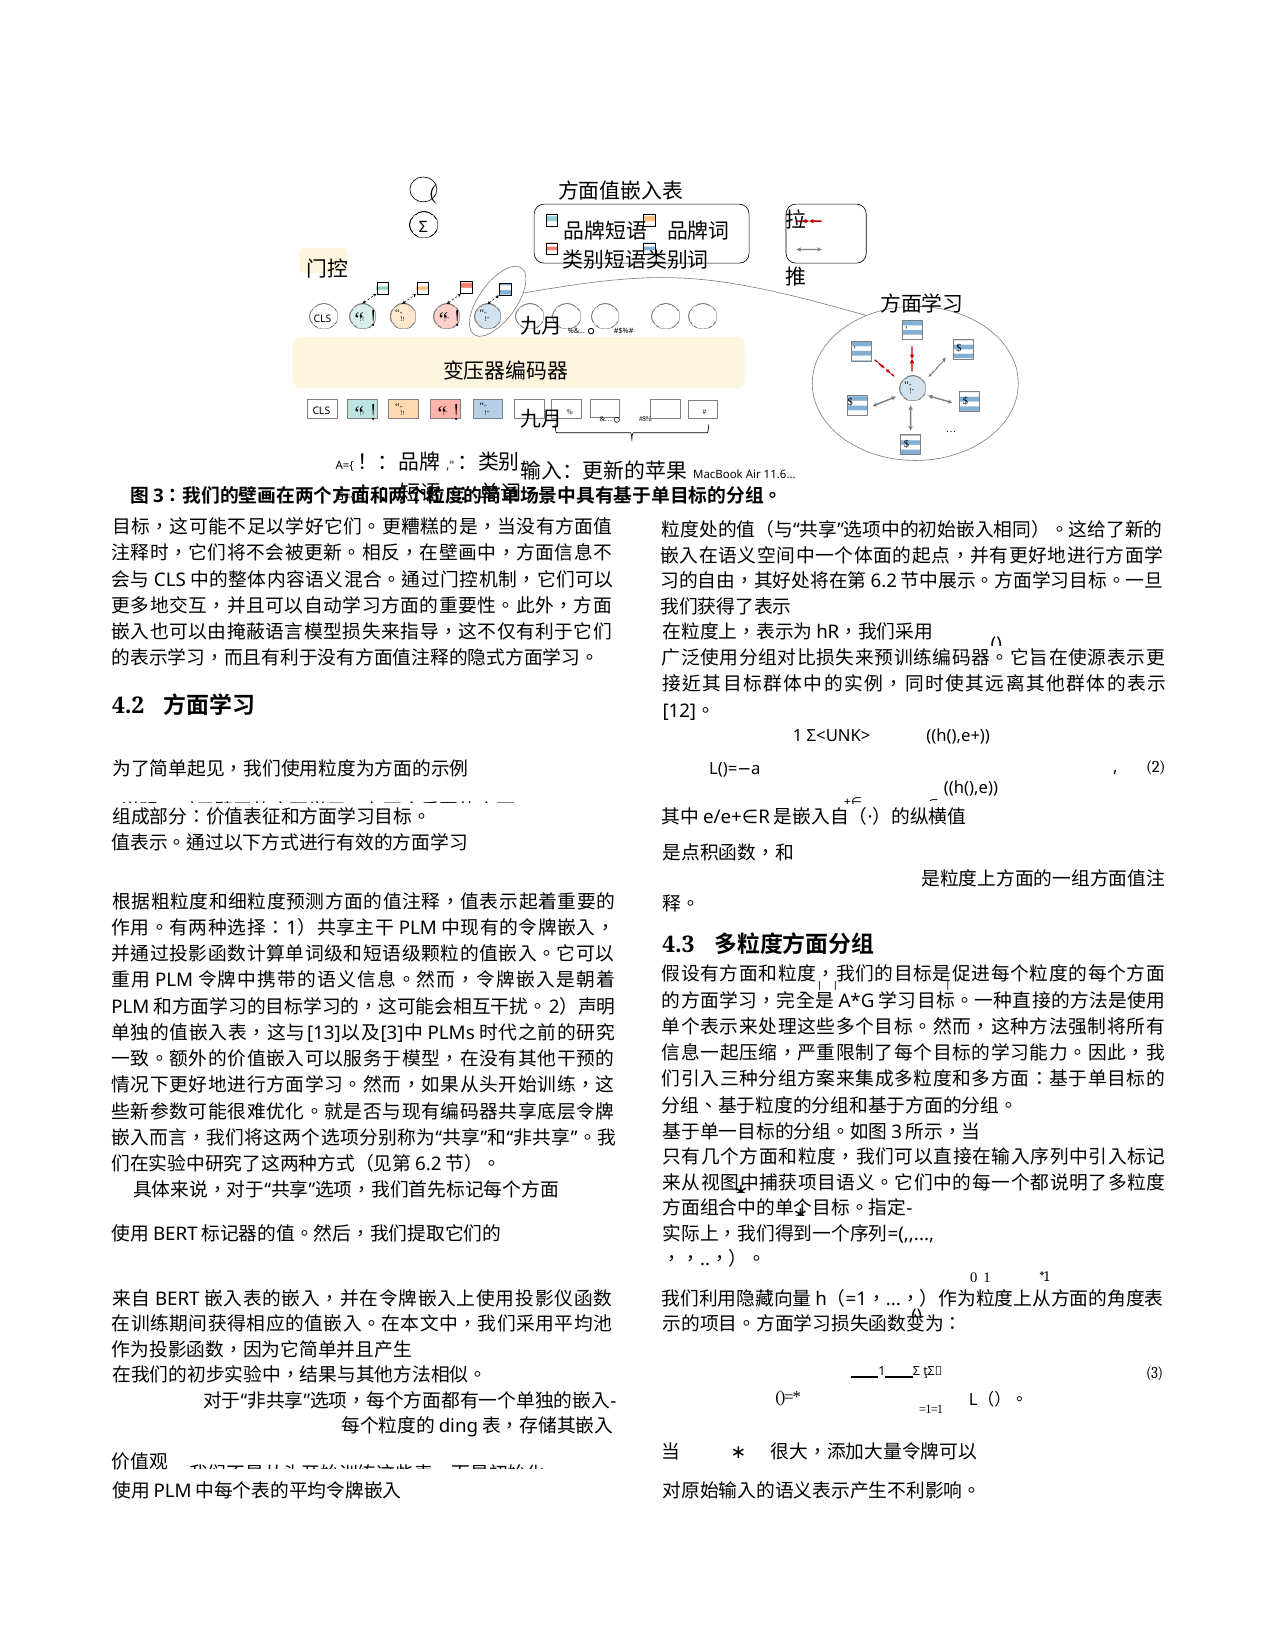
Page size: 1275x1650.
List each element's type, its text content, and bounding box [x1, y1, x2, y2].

picture [688, 303, 717, 329]
text 对于“非共享”选项，每个方面都有一个单独的嵌入- [98, 1387, 616, 1413]
text 具体来说，对于“共享”选项，我们首先标记每个方面 [133, 1177, 619, 1202]
text 根据粗粒度和细粒度预测方面的值注释，值表示起着重要的作用。有两种选择：1）共享主干PLM中现有的令牌嵌入，并通过投影函数计算单词级和短语级颗粒的值嵌入。它可以重用PLM令牌中携带的语义信息。然而，令牌嵌入是朝着PLM和方面学习的目标学习的，这可能会相互干扰。2）声明单独的值嵌入表，这与[13]以及[3]中PLMs时代之前的研究一致。额外的价值嵌入可以服务于模型，在没有其他干预的情况下更好地进行方面学习。然而，如果从头开始训练，这些新参数可能很难优化。就是否与现有编码器共享底层令牌嵌入而言，我们将这两个选项分别称为“共享”和“非共享”。我们在实验中研究了这两种方式（见第6.2节）。 [111, 888, 616, 1176]
text L（）。 [969, 1387, 1185, 1410]
picture [418, 283, 428, 294]
picture [500, 284, 511, 295]
text 值表示。通过以下方式进行有效的方面学习 [111, 829, 617, 854]
text 很大，添加大量令牌可以 [771, 1438, 1185, 1464]
text 1 Σ<UNK> ((h(),e+)) [722, 723, 1185, 746]
text 在我们的初步实验中，结果与其他方法相似。 [112, 1362, 608, 1387]
picture [960, 392, 979, 411]
picture [349, 303, 376, 329]
text 在粒度上，表示为hR，我们采用 [662, 619, 1185, 644]
picture [552, 303, 581, 329]
text 其中e/e+∈R是嵌入自（·）的纵横值 [662, 803, 1185, 829]
text 1 Σ ţΣ [851, 1362, 962, 1379]
picture [390, 303, 416, 329]
picture [433, 303, 460, 329]
picture [461, 282, 472, 293]
picture [852, 342, 871, 361]
text =1=1 [919, 1402, 964, 1417]
text 只有几个方面和粒度，我们可以直接在输入序列中引入标记来从视图中捕获项目语义。它们中的每一个都说明了多粒度方面组合中的单个目标。指定- [662, 1144, 1166, 1220]
picture [309, 303, 338, 329]
picture [903, 321, 922, 339]
picture [848, 396, 867, 415]
text 为了简单起见，我们使用粒度为方面的示例 [112, 755, 617, 780]
picture [378, 283, 388, 294]
picture [954, 340, 973, 359]
picture [547, 244, 557, 254]
picture [651, 303, 680, 329]
text 是点积函数，和 [662, 839, 1185, 865]
text , (2) [1035, 759, 1185, 776]
text 粒度处的值（与“共享”选项中的初始嵌入相同）。这给了新的嵌入在语义空间中一个体面的起点，并有更好地进行方面学习的自由，其好处将在第6.2节中展示。方面学习目标。一旦我们获得了表示 [660, 517, 1163, 619]
picture [474, 303, 501, 329]
picture [547, 215, 557, 226]
subtitle 图3：我们的壁画在两个方面和两个粒度的简单场景中具有基于单目标的分组。 [130, 482, 1185, 508]
text 广泛使用分组对比损失来预训练编码器。它旨在使源表示更接近其目标群体中的实例，同时使其远离其他群体的表示[12]。 [661, 644, 1166, 722]
picture [591, 303, 619, 329]
text 组成部分：价值表征和方面学习目标。 [112, 803, 619, 829]
text 价值观 [112, 1448, 214, 1474]
picture [515, 303, 544, 329]
subtitle 多粒度方面分组 [662, 928, 1185, 959]
picture [928, 357, 946, 377]
picture [899, 375, 926, 401]
text 来自BERT嵌入表的嵌入，并在令牌嵌入上使用投影仪函数在训练期间获得相应的值嵌入。在本文中，我们采用平均池作为投影函数，因为它简单并且产生 [112, 1285, 613, 1362]
text 目标，这可能不足以学好它们。更糟糕的是，当没有方面值注释时，它们将不会被更新。相反，在壁画中，方面信息不会与CLS中的整体内容语义混合。通过门控机制，它们可以更多地交互，并且可以自动学习方面的重要性。此外，方面嵌入也可以由掩蔽语言模型损失来指导，这不仅有利于它们的表示学习，而且有利于没有方面值注释的隐式方面学习。 [111, 513, 613, 670]
picture [528, 322, 534, 329]
text *1 [1039, 1272, 1185, 1285]
text L()=−a [709, 757, 832, 779]
picture [901, 435, 920, 454]
text 是粒度上方面的一组方面值注释。 [662, 865, 1185, 916]
picture [644, 215, 655, 226]
text 使用PLM中每个表的平均令牌嵌入 对原始输入的语义表示产生不利影响。 [112, 1477, 1185, 1503]
picture [874, 359, 895, 377]
text ∗ [730, 1438, 756, 1464]
text 每个粒度的ding表，存储其嵌入 [98, 1413, 613, 1438]
text ((h(),e)) [944, 776, 1185, 798]
picture [644, 244, 655, 254]
text 我们利用隐藏向量h（=1，...，）作为粒度上从方面的角度表示的项目。方面学习损失函数变为： [661, 1285, 1163, 1336]
text 使用BERT标记器的值。然后，我们提取它们的 实际上，我们得到一个序列=(,,..., ，，..，）。 [112, 1220, 1185, 1271]
text 假设有方面和粒度，我们的目标是促进每个粒度的每个方面的方面学习，完全是A*G学习目标。一种直接的方法是使用单个表示来处理这些多个目标。然而，这种方法强制将所有信息一起压缩，严重限制了每个目标的学习能力。因此，我们引入三种分组方案来集成多粒度和多方面：基于单目标的分组、基于粒度的分组和基于方面的分组。 [662, 961, 1166, 1117]
picture [409, 211, 438, 238]
text 当 [661, 1438, 717, 1464]
text ()=* [775, 1387, 912, 1406]
subtitle 方面学习 [112, 689, 617, 720]
text 0 1 [205, 1271, 1000, 1285]
text 基于单一目标的分组。如图3所示，当 [662, 1118, 1185, 1144]
